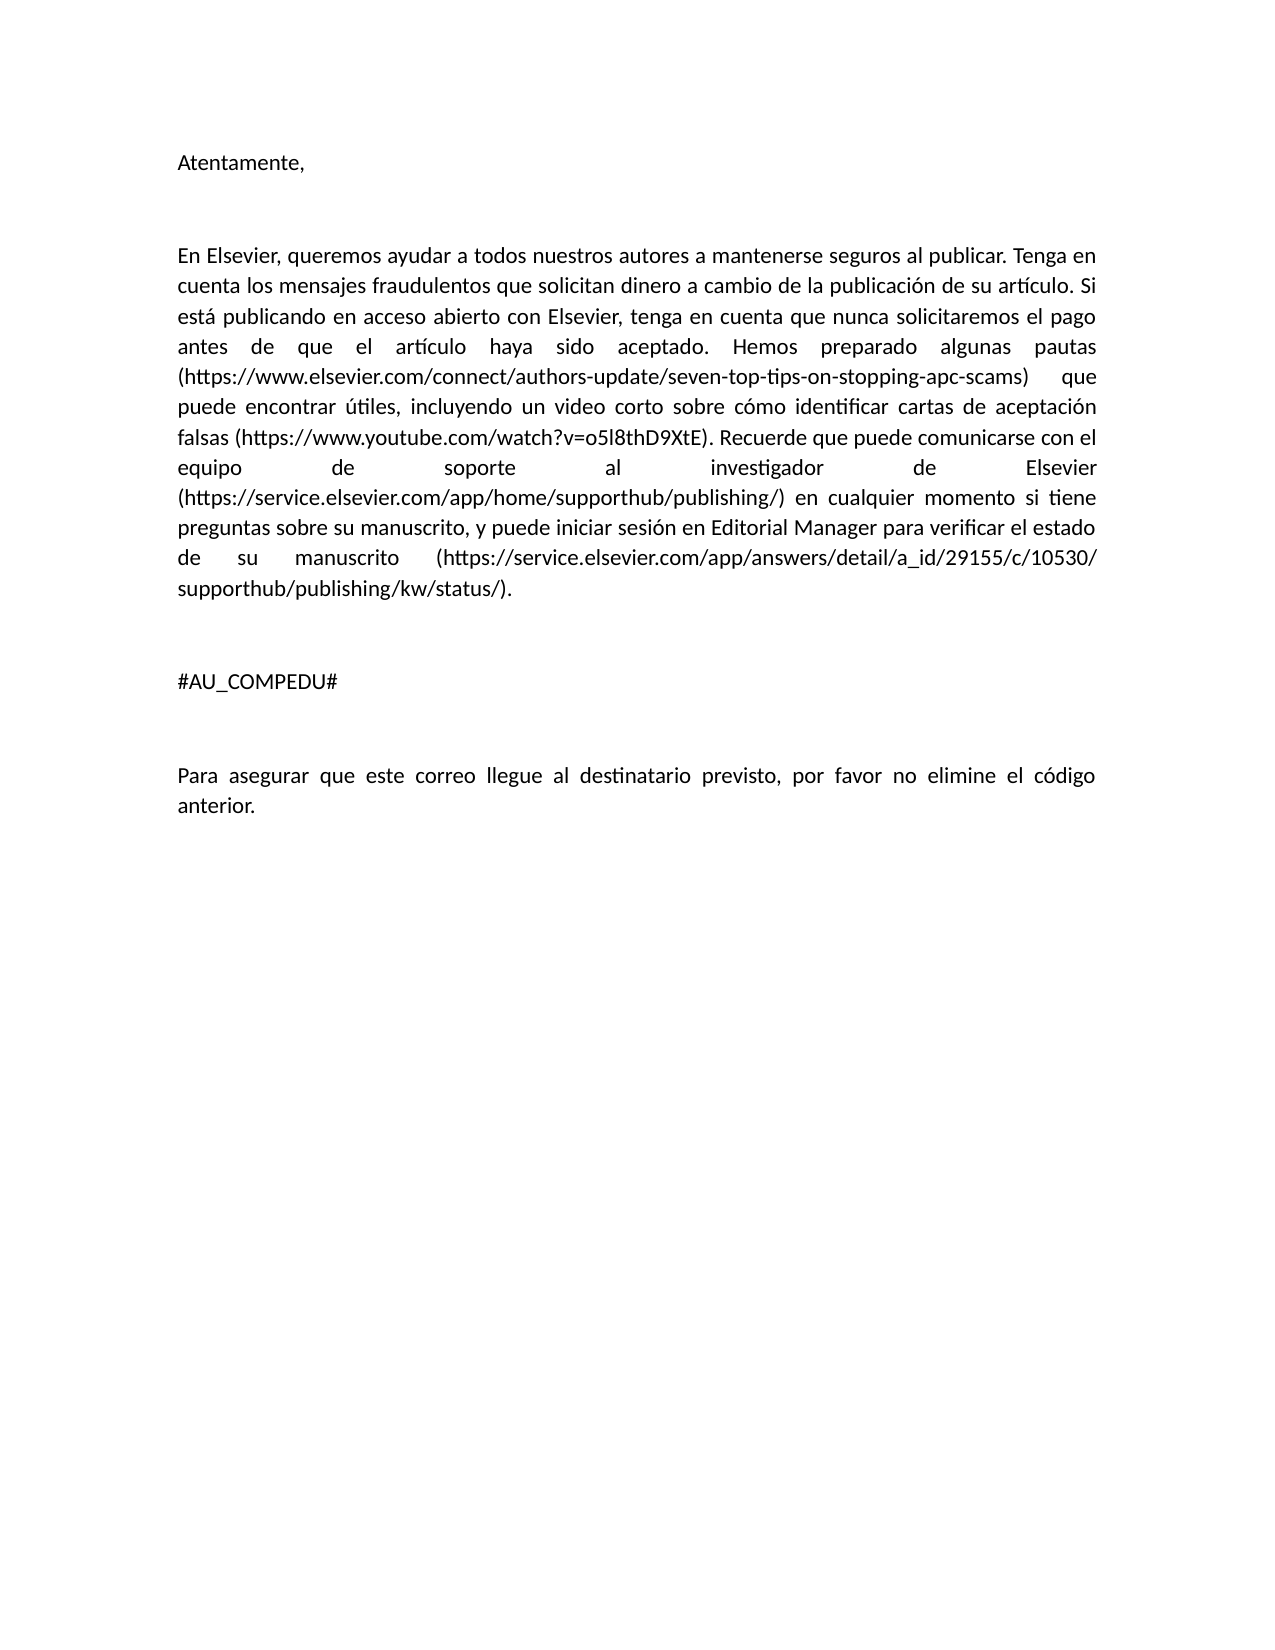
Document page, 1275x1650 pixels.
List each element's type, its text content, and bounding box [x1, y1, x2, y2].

text En Elsevier, queremos ayudar a todos nuestros autores a mantenerse seguros al publicar. Tenga en cuenta los mensajes fraudulentos que solicitan dinero a cambio de la publicación de su artículo. Si está publicando en acceso abierto con Elsevier, tenga en cuenta que nunca solicitaremos el pago antes de que el artículo haya sido aceptado. Hemos preparado algunas pautas (https://www.elsevier.com/connect/authors-update/seven-top-tips-on-stopping-apc-scams) que puede encontrar útiles, incluyendo un video corto sobre cómo identificar cartas de aceptación falsas (https://www.youtube.com/watch?v=o5l8thD9XtE). Recuerde que puede comunicarse con el equipo de soporte al investigador de Elsevier (https://service.elsevier.com/app/home/supporthub/publishing/) en cualquier momento si tiene preguntas sobre su manuscrito, y puede iniciar sesión en Editorial Manager para verificar el estado de su manuscrito (https://service.elsevier.com/app/answers/detail/a_id/29155/c/10530/supporthub/publishing/kw/status/). [177, 241, 1098, 602]
text Para asegurar que este correo llegue al destinatario previsto, por favor no elimine el código anterior. [177, 761, 1098, 819]
text #AU_COMPEDU# [177, 667, 1098, 695]
text Atentamente, [177, 148, 1098, 176]
